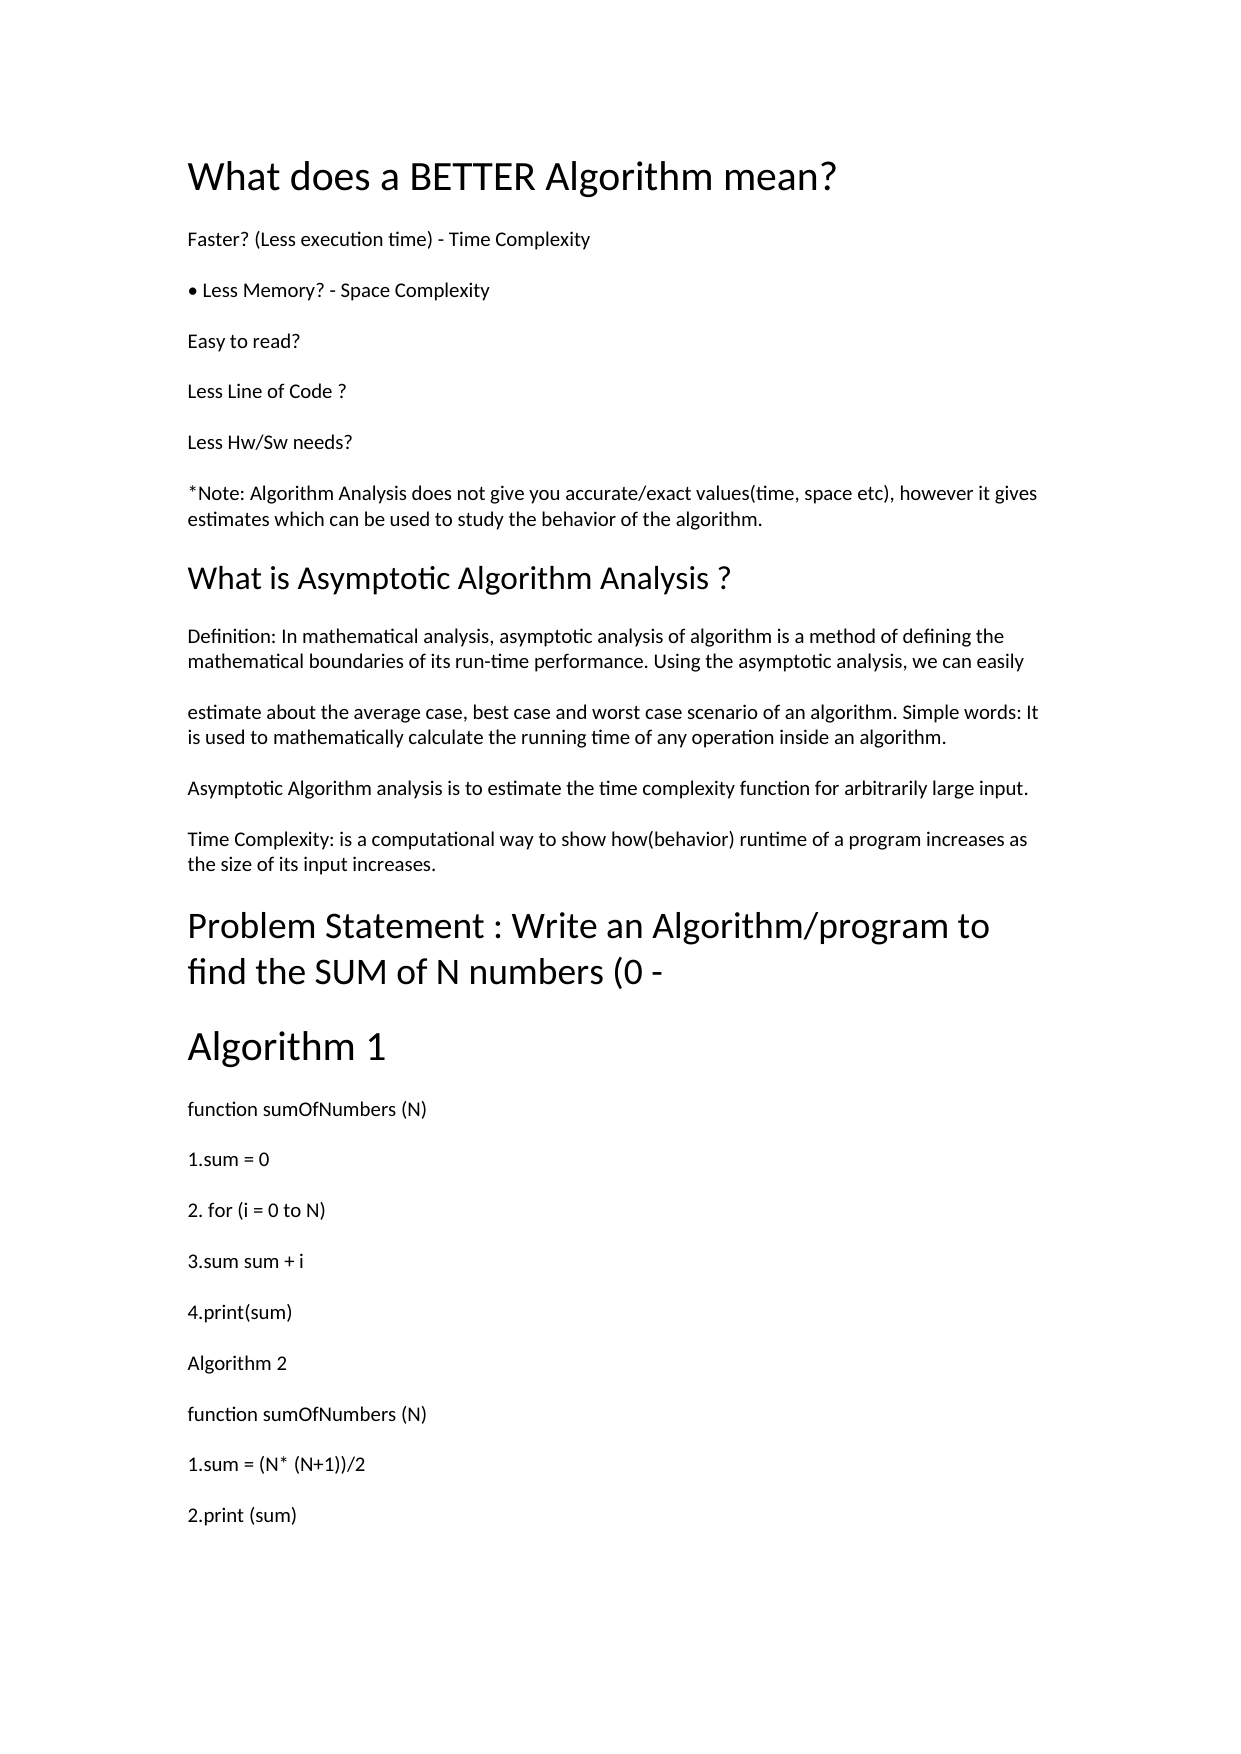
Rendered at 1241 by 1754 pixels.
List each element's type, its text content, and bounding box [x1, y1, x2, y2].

list 1.sum = (N* (N+1))/2 [187, 1452, 1053, 1477]
list Problem Statement : Write an Algorithm/program to find the SUM of N numbers (0 - [187, 902, 1053, 994]
list Less Hw/Sw needs? [187, 429, 1053, 455]
list Definition: In mathematical analysis, asymptotic analysis of algorithm is a method of defining the mathematical boundaries of its run-time performance. Using the asymptotic analysis, we can easily [187, 623, 1053, 674]
list 1.sum = 0 [187, 1147, 1053, 1172]
list 2.print (sum) [187, 1502, 1053, 1528]
list Less Line of Code ? [187, 379, 1053, 404]
list What does a BETTER Algorithm mean? [187, 150, 1053, 201]
list 4.print(sum) [187, 1299, 1053, 1324]
list 3.sum sum + i [187, 1248, 1053, 1274]
list Easy to read? [187, 328, 1053, 353]
list • Less Memory? - Space Complexity [187, 277, 1053, 302]
list Faster? (Less execution time) - Time Complexity [187, 226, 1053, 252]
list Time Complexity: is a computational way to show how(behavior) runtime of a program increases as the size of its input increases. [187, 826, 1053, 877]
list Asymptotic Algorithm analysis is to estimate the time complexity function for arbitrarily large input. [187, 775, 1053, 801]
list What is Asymptotic Algorithm Analysis ? [187, 557, 1053, 597]
list function sumOfNumbers (N) [187, 1401, 1053, 1426]
list Algorithm 1 [187, 1019, 1053, 1070]
list *Note: Algorithm Analysis does not give you accurate/exact values(time, space etc), however it gives estimates which can be used to study the behavior of the algorithm. [187, 480, 1053, 531]
list estimate about the average case, best case and worst case scenario of an algorithm. Simple words: It is used to mathematically calculate the running time of any operation inside an algorithm. [187, 699, 1053, 750]
list function sumOfNumbers (N) [187, 1096, 1053, 1121]
list 2. for (i = 0 to N) [187, 1197, 1053, 1223]
list Algorithm 2 [187, 1350, 1053, 1375]
